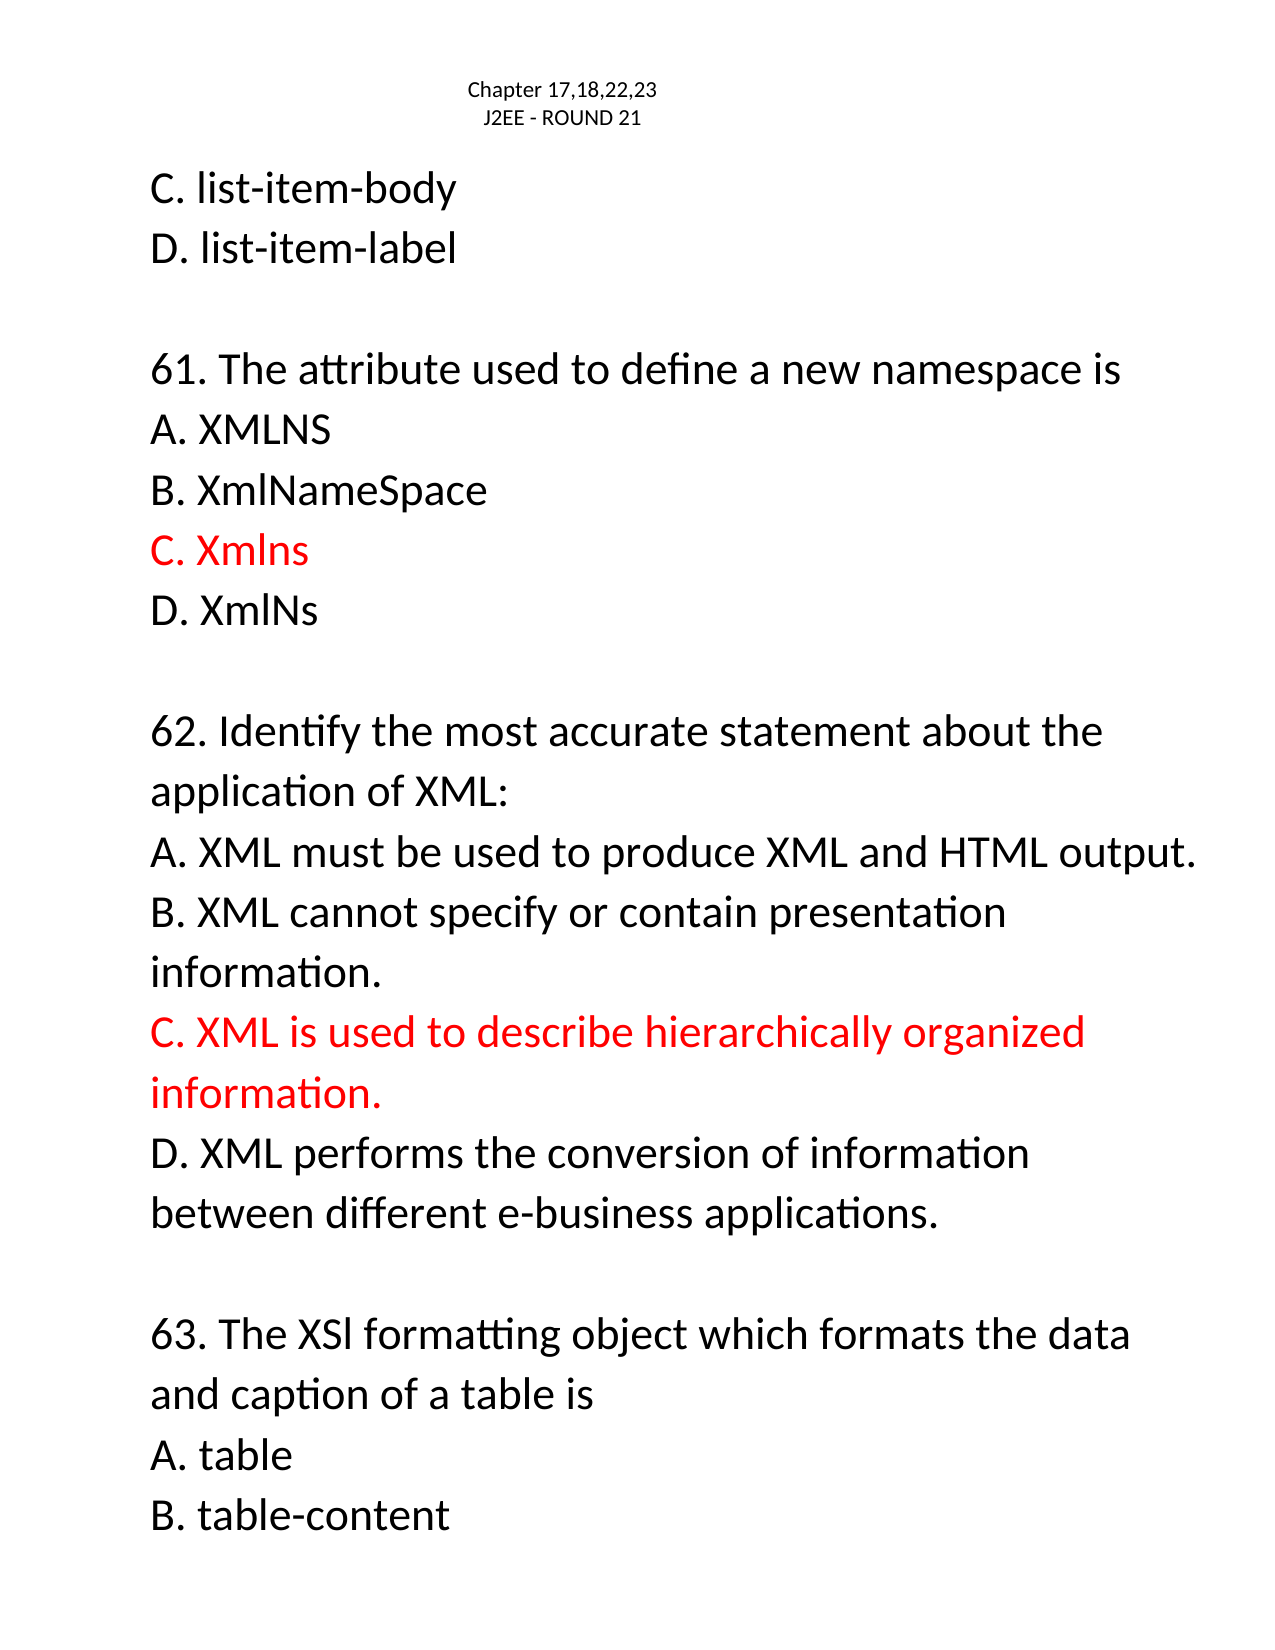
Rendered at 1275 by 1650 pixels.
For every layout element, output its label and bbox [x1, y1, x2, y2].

text [150, 159, 1200, 1542]
